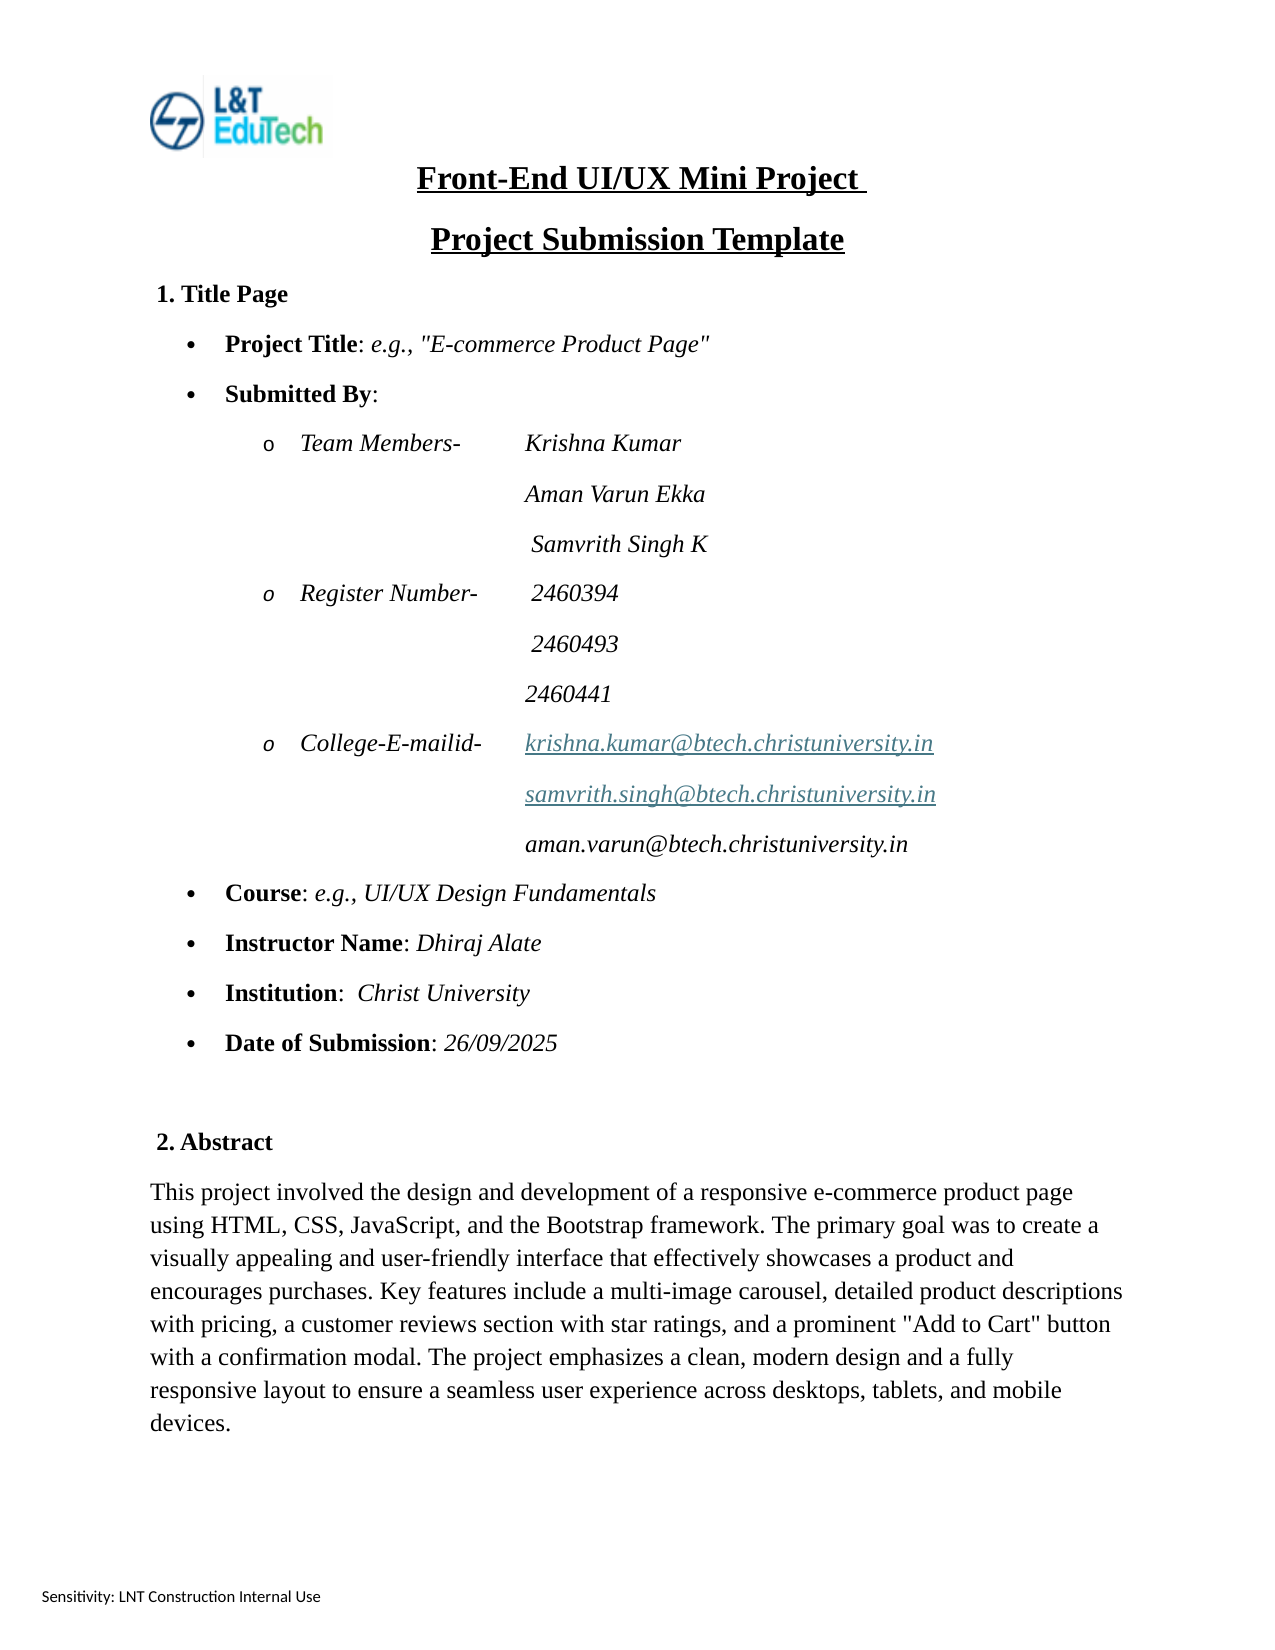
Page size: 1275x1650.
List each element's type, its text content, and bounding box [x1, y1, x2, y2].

list College-E-mailid- krishna.kumar@btech.christuniversity.in [262, 728, 1125, 758]
text 2460441 [450, 679, 1125, 708]
text Aman Varun Ekka [450, 479, 1125, 508]
text Samvrith Singh K [450, 529, 1125, 558]
list Institution: Christ University [187, 978, 1125, 1007]
list Team Members- Krishna Kumar [262, 428, 1125, 458]
text Project Submission Template [150, 219, 1125, 257]
list Instructor Name: Dhiraj Alate [187, 928, 1125, 957]
text aman.varun@btech.christuniversity.in [450, 829, 1125, 858]
list Submitted By: [187, 379, 1125, 408]
text samvrith.singh@btech.christuniversity.in [450, 779, 1125, 808]
list Course: e.g., UI/UX Design Fundamentals [187, 878, 1125, 907]
list Register Number- 2460394 [262, 578, 1125, 608]
text 1. Title Page [150, 279, 1125, 308]
list Date of Submission: 26/09/2025 [187, 1028, 1125, 1056]
text 2460493 [450, 629, 1125, 658]
text This project involved the design and development of a responsive e-commerce product page using HTML, CSS, JavaScript, and the Bootstrap framework. The primary goal was to create a visually appealing and user-friendly interface that effectively showcases a product and encourages purchases. Key features include a multi-image carousel, detailed product descriptions with pricing, a customer reviews section with star ratings, and a prominent "Add to Cart" button with a confirmation modal. The project emphasizes a clean, modern design and a fully responsive layout to ensure a seamless user experience across desktops, tablets, and mobile devices. [150, 1177, 1125, 1437]
text 2. Abstract [150, 1127, 1125, 1156]
picture [150, 75, 334, 158]
list Project Title: e.g., "E-commerce Product Page" [187, 329, 1125, 358]
text Front-End UI/UX Mini Project [150, 158, 1125, 196]
